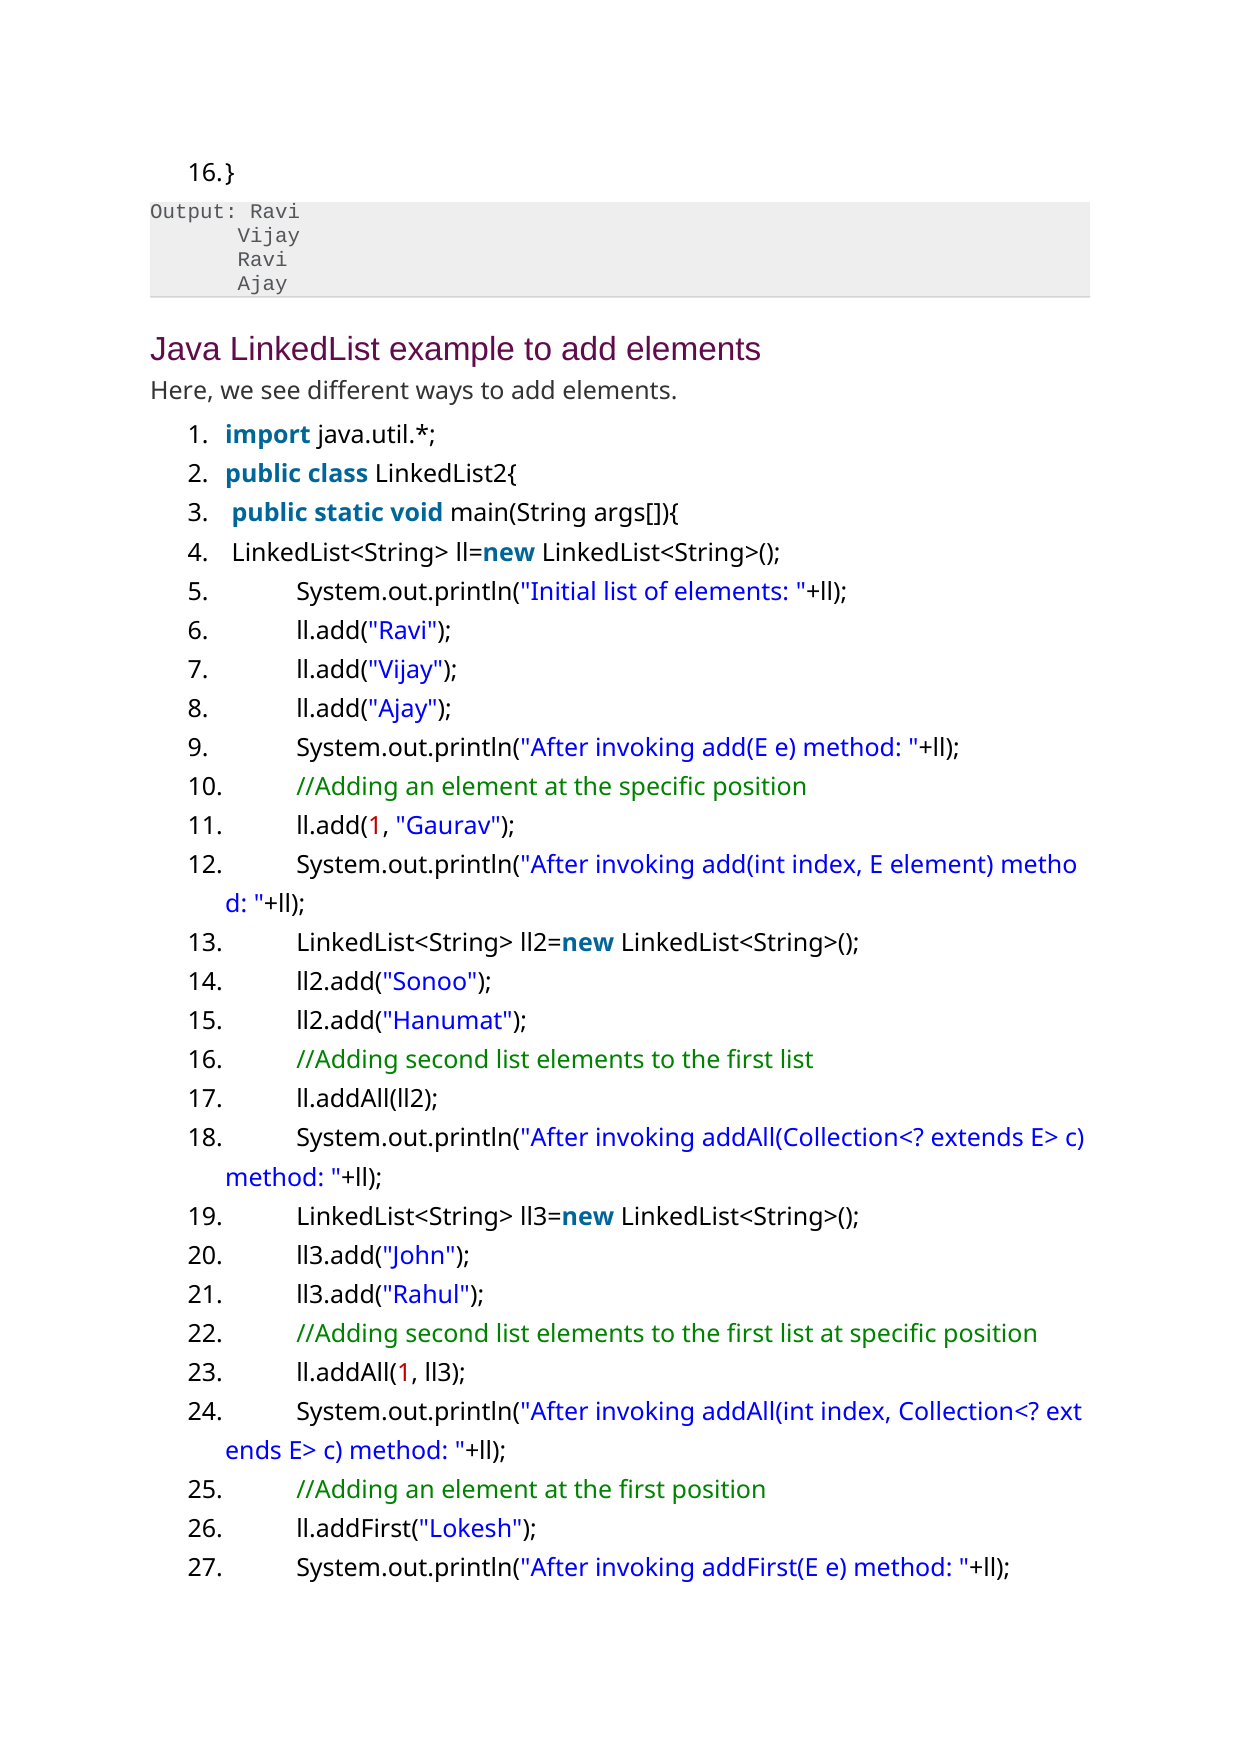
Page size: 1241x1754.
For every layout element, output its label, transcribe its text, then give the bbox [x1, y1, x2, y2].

list LinkedList<String> ll2=new LinkedList<String>(); [187, 920, 1090, 959]
text Java LinkedList example to add elements [150, 329, 1090, 368]
text Output: Ravi [150, 202, 1090, 225]
list ll.addAll(ll2); [187, 1076, 1090, 1115]
list //Adding second list elements to the first list at specific position [187, 1310, 1090, 1349]
list LinkedList<String> ll3=new LinkedList<String>(); [187, 1193, 1090, 1232]
list System.out.println("After invoking addAll(int index, Collection<? extends E> c) method: "+ll); [187, 1388, 1090, 1467]
list import java.util.*; [187, 412, 1090, 451]
list //Adding an element at the specific position [187, 763, 1090, 803]
text Ravi [150, 249, 1090, 272]
text Ajay [150, 272, 1090, 296]
list public static void main(String args[]){ [187, 490, 1090, 529]
list System.out.println("After invoking add(int index, E element) method: "+ll); [187, 842, 1090, 920]
list ll2.add("Sonoo"); [187, 959, 1090, 998]
list ll.add("Ravi"); [187, 607, 1090, 646]
list public class LinkedList2{ [187, 451, 1090, 490]
list ll.add("Vijay"); [187, 646, 1090, 685]
list //Adding an element at the first position [187, 1467, 1090, 1506]
list ll3.add("John"); [187, 1232, 1090, 1271]
list ll2.add("Hanumat"); [187, 998, 1090, 1037]
list } [187, 150, 1090, 189]
list System.out.println("After invoking addFirst(E e) method: "+ll); [187, 1545, 1090, 1584]
text Vijay [150, 225, 1090, 249]
list ll.add(1, "Gaurav"); [187, 803, 1090, 842]
list System.out.println("Initial list of elements: "+ll); [187, 568, 1090, 607]
list LinkedList<String> ll=new LinkedList<String>(); [187, 529, 1090, 568]
list //Adding second list elements to the first list [187, 1037, 1090, 1076]
list ll.add("Ajay"); [187, 685, 1090, 724]
text Here, we see different ways to add elements. [150, 373, 1090, 407]
list ll.addFirst("Lokesh"); [187, 1506, 1090, 1545]
list System.out.println("After invoking add(E e) method: "+ll); [187, 724, 1090, 763]
list ll.addAll(1, ll3); [187, 1349, 1090, 1388]
list System.out.println("After invoking addAll(Collection<? extends E> c) method: "+ll); [187, 1115, 1090, 1193]
list ll3.add("Rahul"); [187, 1271, 1090, 1310]
